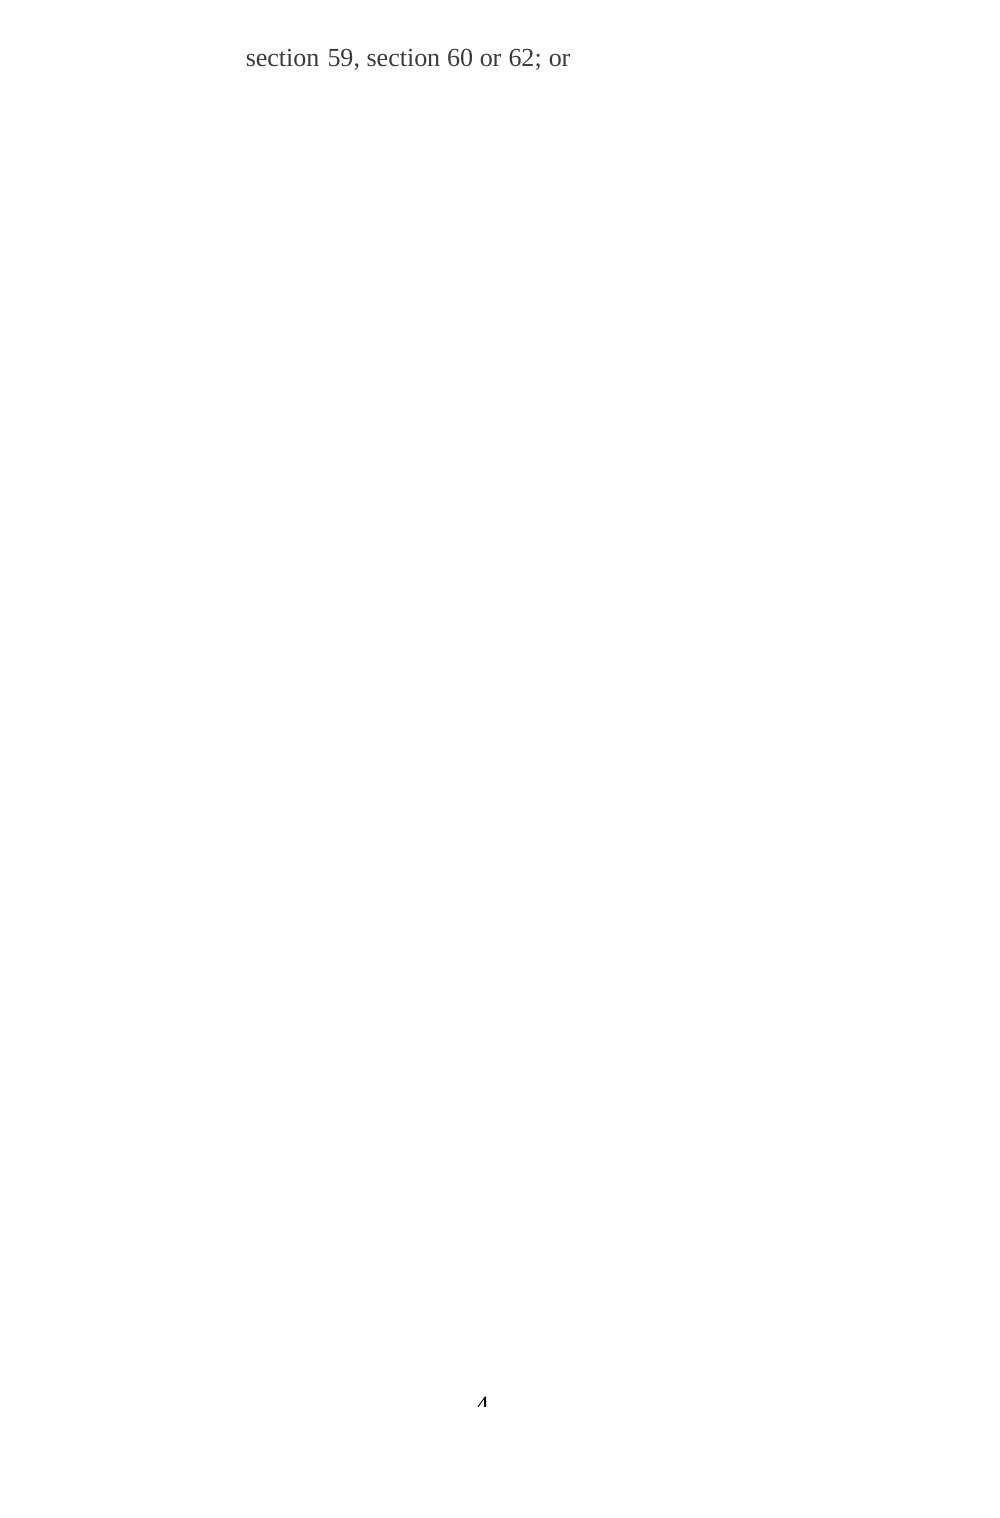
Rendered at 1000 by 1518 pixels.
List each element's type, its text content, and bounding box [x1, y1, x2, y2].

text section 59, section 60 or 62; or [246, 44, 1000, 72]
